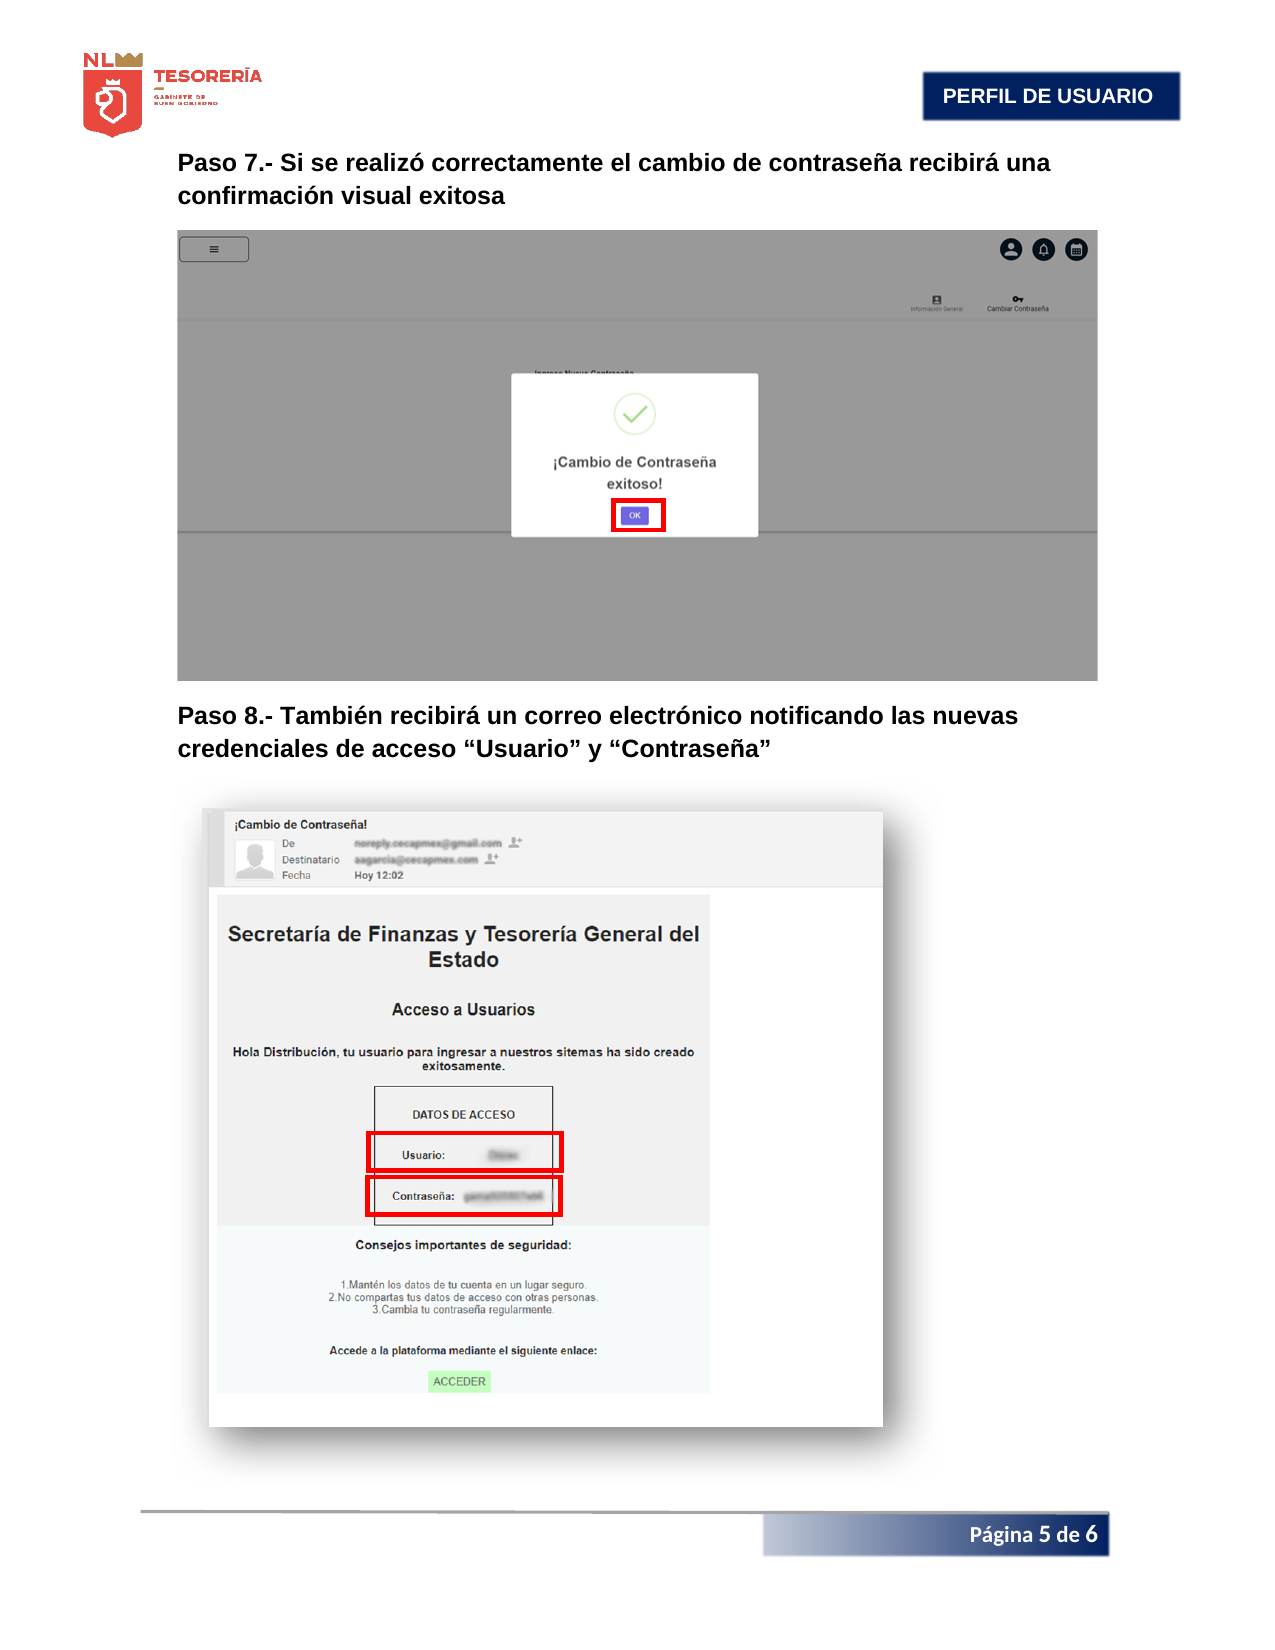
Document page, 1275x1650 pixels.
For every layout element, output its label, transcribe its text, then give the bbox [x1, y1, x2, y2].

picture [177, 230, 1098, 681]
text Paso 8.- También recibirá un correo electrónico notificando las nuevas credenciales de acceso “Usuario” y “Contraseña” [177, 701, 1098, 763]
picture [79, 43, 264, 140]
text Paso 7.- Si se realizó correctamente el cambio de contraseña recibirá una confirmación visual exitosa [177, 148, 1098, 209]
picture [202, 808, 883, 1427]
